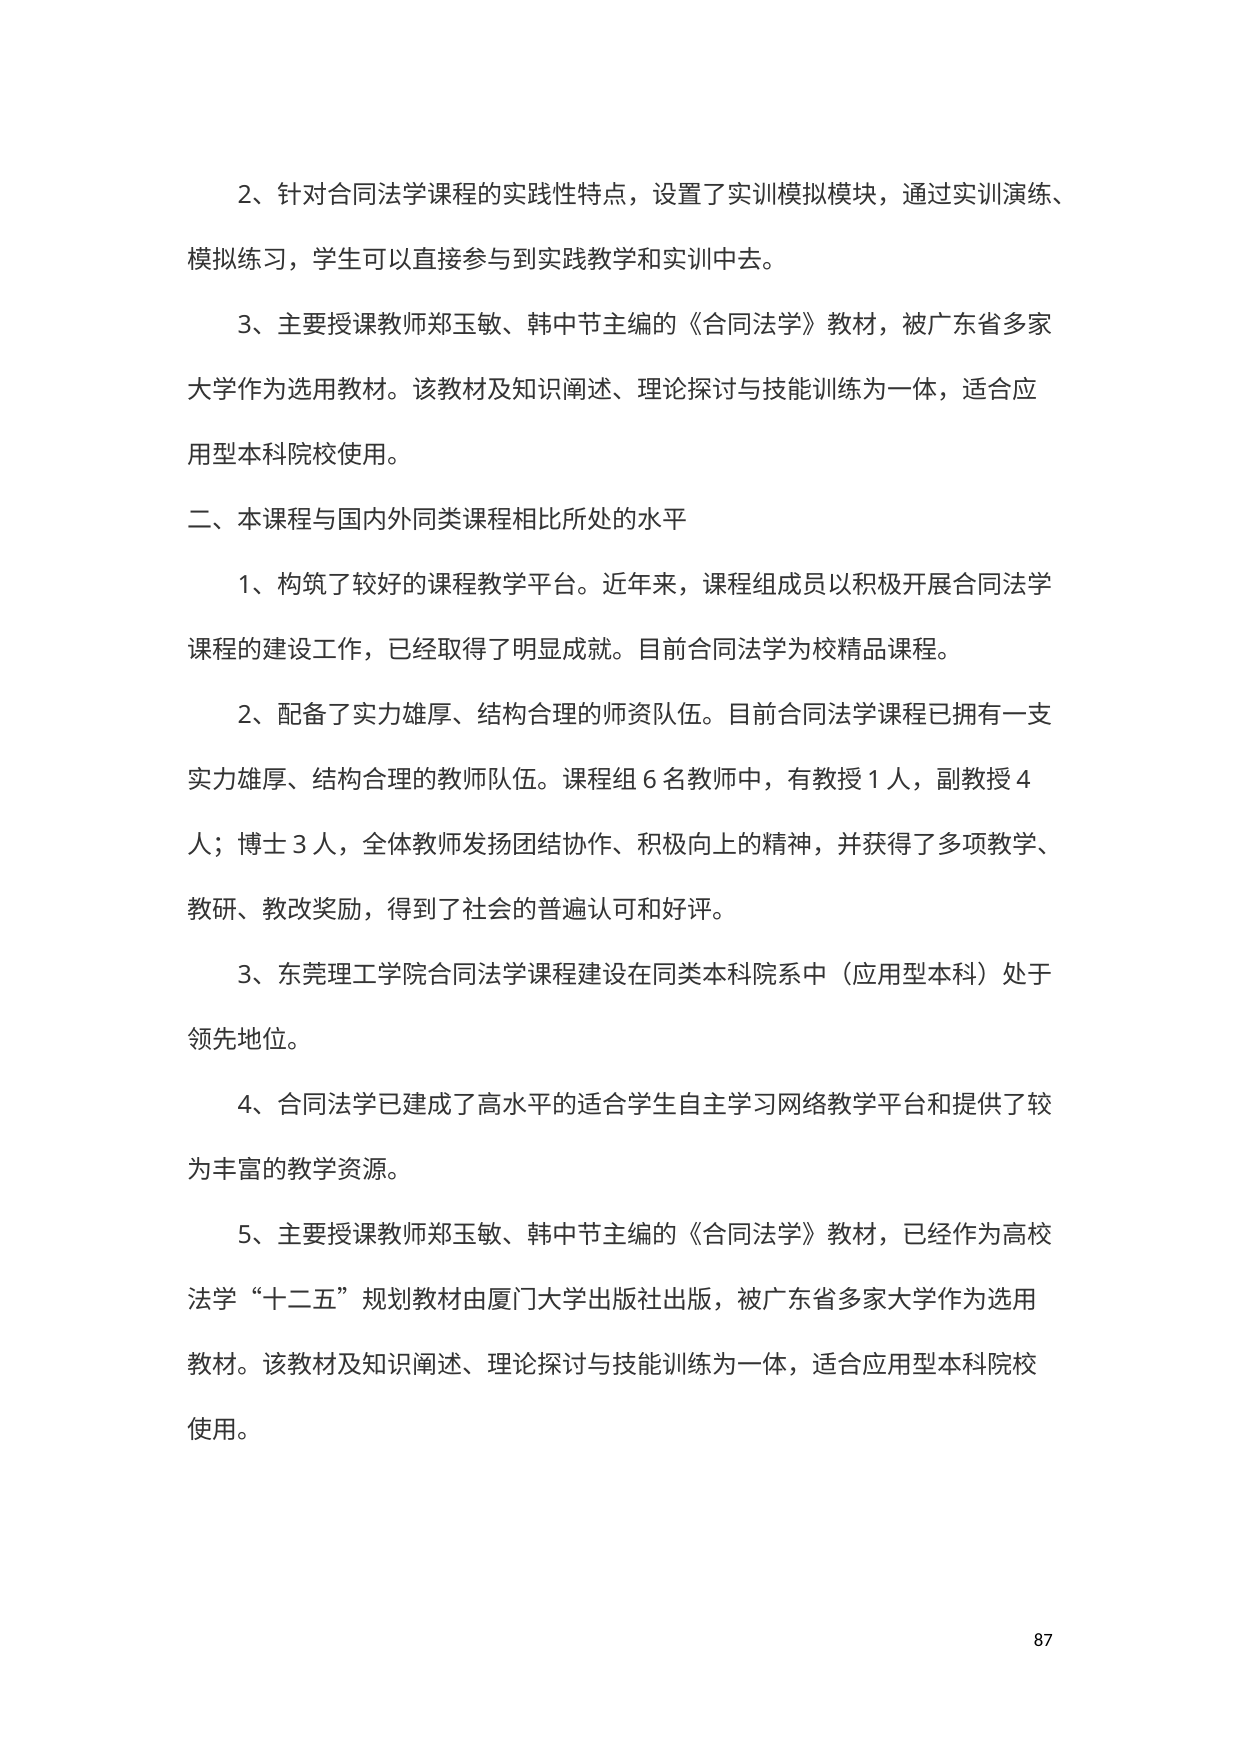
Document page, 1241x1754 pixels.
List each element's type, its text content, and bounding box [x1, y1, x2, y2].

text 二、本课程与国内外同类课程相比所处的水平 [187, 485, 1053, 550]
text 4、合同法学已建成了高水平的适合学生自主学习网络教学平台和提供了较为丰富的教学资源。 [187, 1070, 1053, 1200]
text 3、东莞理工学院合同法学课程建设在同类本科院系中（应用型本科）处于领先地位。 [187, 940, 1053, 1070]
text 2、配备了实力雄厚、结构合理的师资队伍。目前合同法学课程已拥有一支实力雄厚、结构合理的教师队伍。课程组6名教师中，有教授1人，副教授4人；博士3人，全体教师发扬团结协作、积极向上的精神，并获得了多项教学、教研、教改奖励，得到了社会的普遍认可和好评。 [187, 680, 1053, 940]
text 2、针对合同法学课程的实践性特点，设置了实训模拟模块，通过实训演练、模拟练习，学生可以直接参与到实践教学和实训中去。 [187, 160, 1053, 290]
text 5、主要授课教师郑玉敏、韩中节主编的《合同法学》教材，已经作为高校法学“十二五”规划教材由厦门大学出版社出版，被广东省多家大学作为选用教材。该教材及知识阐述、理论探讨与技能训练为一体，适合应用型本科院校使用。 [187, 1200, 1053, 1460]
text 1、构筑了较好的课程教学平台。近年来，课程组成员以积极开展合同法学课程的建设工作，已经取得了明显成就。目前合同法学为校精品课程。 [187, 550, 1053, 680]
text 3、主要授课教师郑玉敏、韩中节主编的《合同法学》教材，被广东省多家大学作为选用教材。该教材及知识阐述、理论探讨与技能训练为一体，适合应用型本科院校使用。 [187, 290, 1053, 485]
